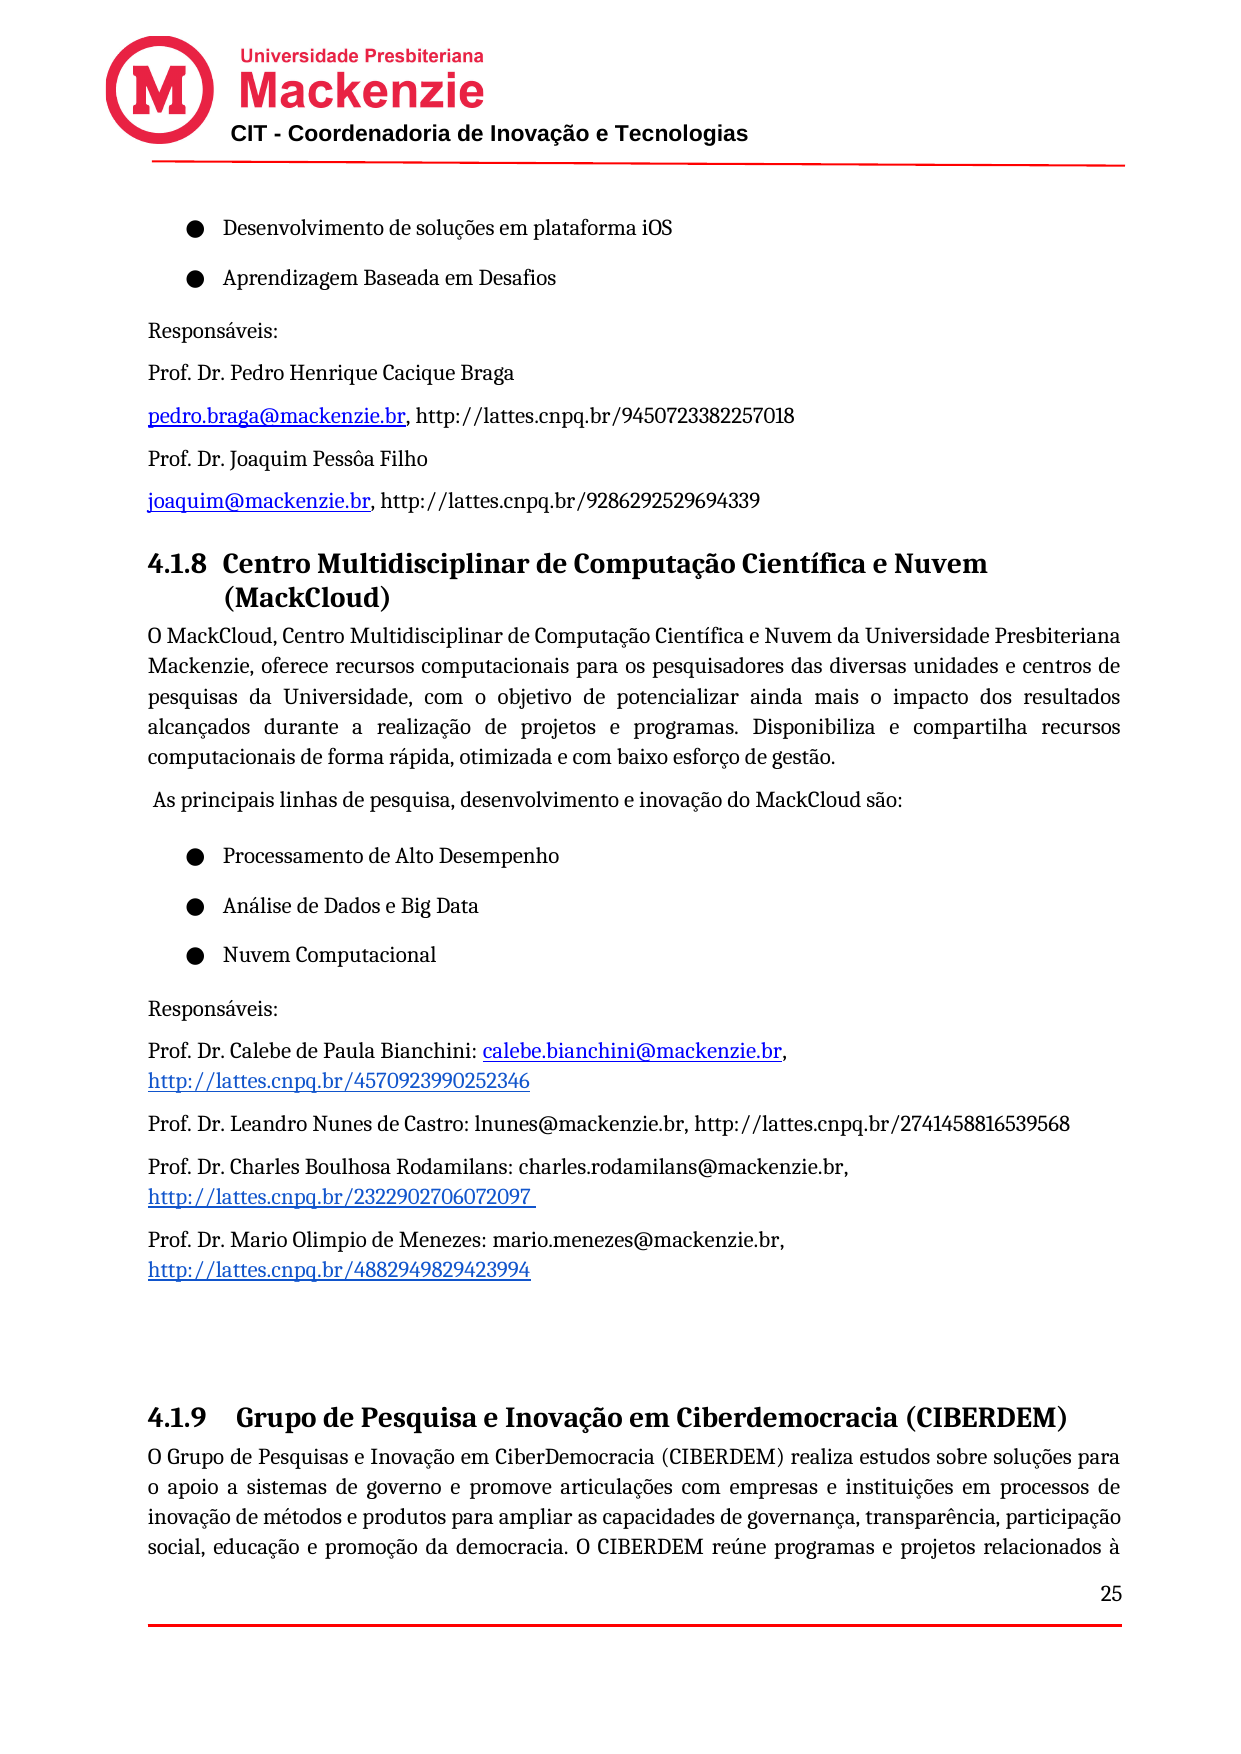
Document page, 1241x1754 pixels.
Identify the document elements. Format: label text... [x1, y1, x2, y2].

text joaquim@mackenzie.br, http://lattes.cnpq.br/9286292529694339 [148, 488, 1122, 515]
text Prof. Dr. Joaquim Pessôa Filho [148, 446, 1122, 472]
text Responsáveis: [148, 317, 1122, 344]
text Prof. Dr. Pedro Henrique Cacique Braga [148, 360, 1122, 387]
list Aprendizagem Baseada em Desafios [185, 251, 1122, 298]
list Processamento de Alto Desempenho [185, 829, 1122, 876]
text Prof. Dr. Leandro Nunes de Castro: lnunes@mackenzie.br, http://lattes.cnpq.br/2741458816539568 [148, 1111, 1122, 1137]
subtitle Centro Multidisciplinar de Computação Científica e Nuvem (MackCloud) [148, 548, 1122, 615]
list Nuvem Computacional [185, 929, 1122, 976]
text O MackCloud, Centro Multidisciplinar de Computação Científica e Nuvem da Universidade Presbiteriana Mackenzie, oferece recursos computacionais para os pesquisadores das diversas unidades e centros de pesquisas da Universidade, com o objetivo de potencializar ainda mais o impacto dos resultados alcançados durante a realização de projetos e programas. Disponibiliza e compartilha recursos computacionais de forma rápida, otimizada e com baixo esforço de gestão. [148, 623, 1122, 770]
text Prof. Dr. Charles Boulhosa Rodamilans: charles.rodamilans@mackenzie.br, http://lattes.cnpq.br/2322902706072097 [148, 1154, 1122, 1210]
subtitle Grupo de Pesquisa e Inovação em Ciberdemocracia (CIBERDEM) [148, 1402, 1122, 1435]
list Desenvolvimento de soluções em plataforma iOS [185, 201, 1122, 248]
list Análise de Dados e Big Data [185, 879, 1122, 926]
text pedro.braga@mackenzie.br, http://lattes.cnpq.br/9450723382257018 [148, 403, 1122, 429]
text Prof. Dr. Mario Olimpio de Menezes: mario.menezes@mackenzie.br, http://lattes.cnpq.br/4882949829423994 [148, 1227, 1122, 1283]
text Prof. Dr. Calebe de Paula Bianchini: calebe.bianchini@mackenzie.br, http://lattes.cnpq.br/4570923990252346 [148, 1038, 1122, 1095]
text As principais linhas de pesquisa, desenvolvimento e inovação do MackCloud são: [148, 787, 1122, 813]
picture [105, 36, 484, 144]
text Responsáveis: [148, 995, 1122, 1022]
